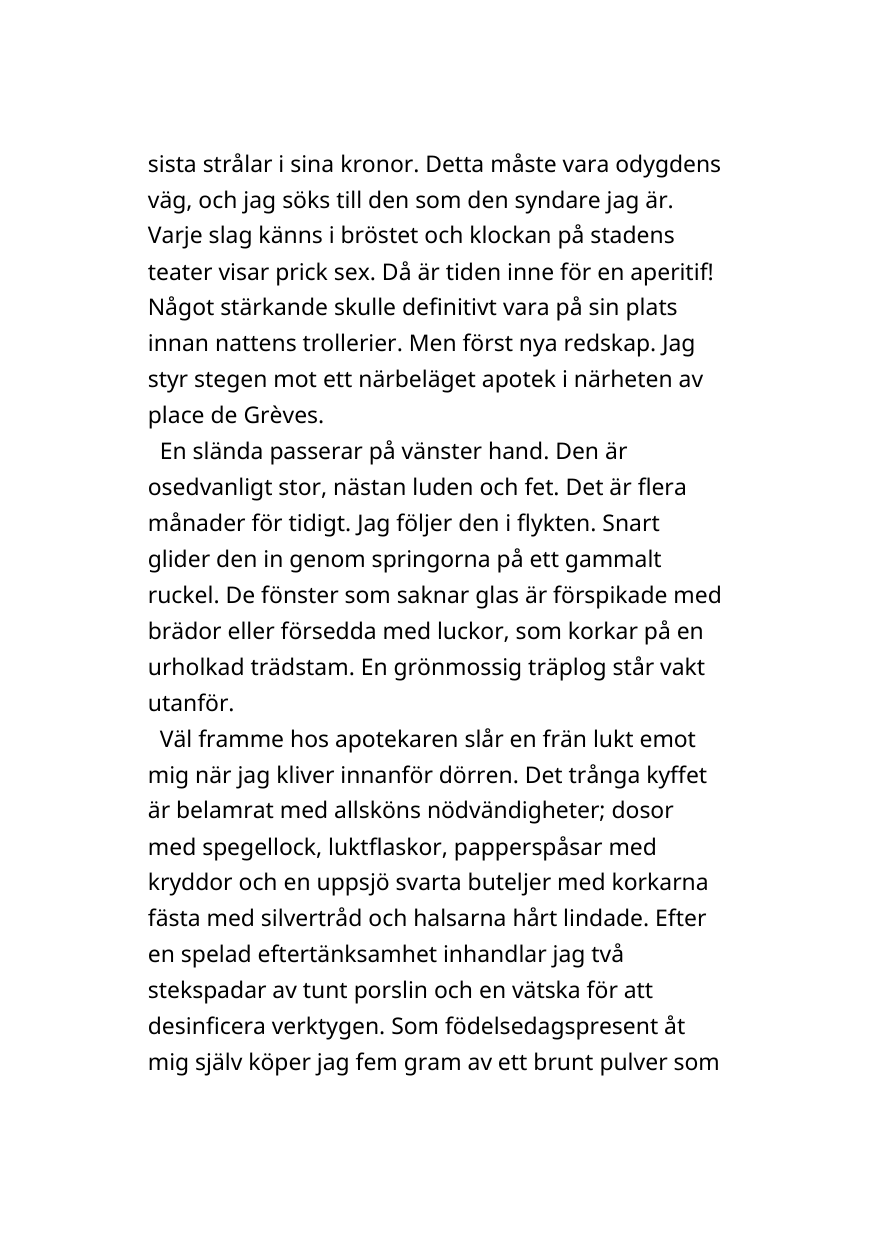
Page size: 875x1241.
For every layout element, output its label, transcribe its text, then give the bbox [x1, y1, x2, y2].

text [148, 148, 726, 430]
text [148, 723, 726, 1077]
text En slända passerar på vänster hand. Den är osedvanligt stor, nästan luden och fet. Det är flera månader för tidigt. Jag följer den i flykten. Snart glider den in genom springorna på ett gammalt ruckel. De fönster som saknar glas är förspikade med brädr eller försedda med luckor, som korkar på en urholkad trädstam. En grönmossig träplog står vakt utanför. [148, 435, 726, 718]
